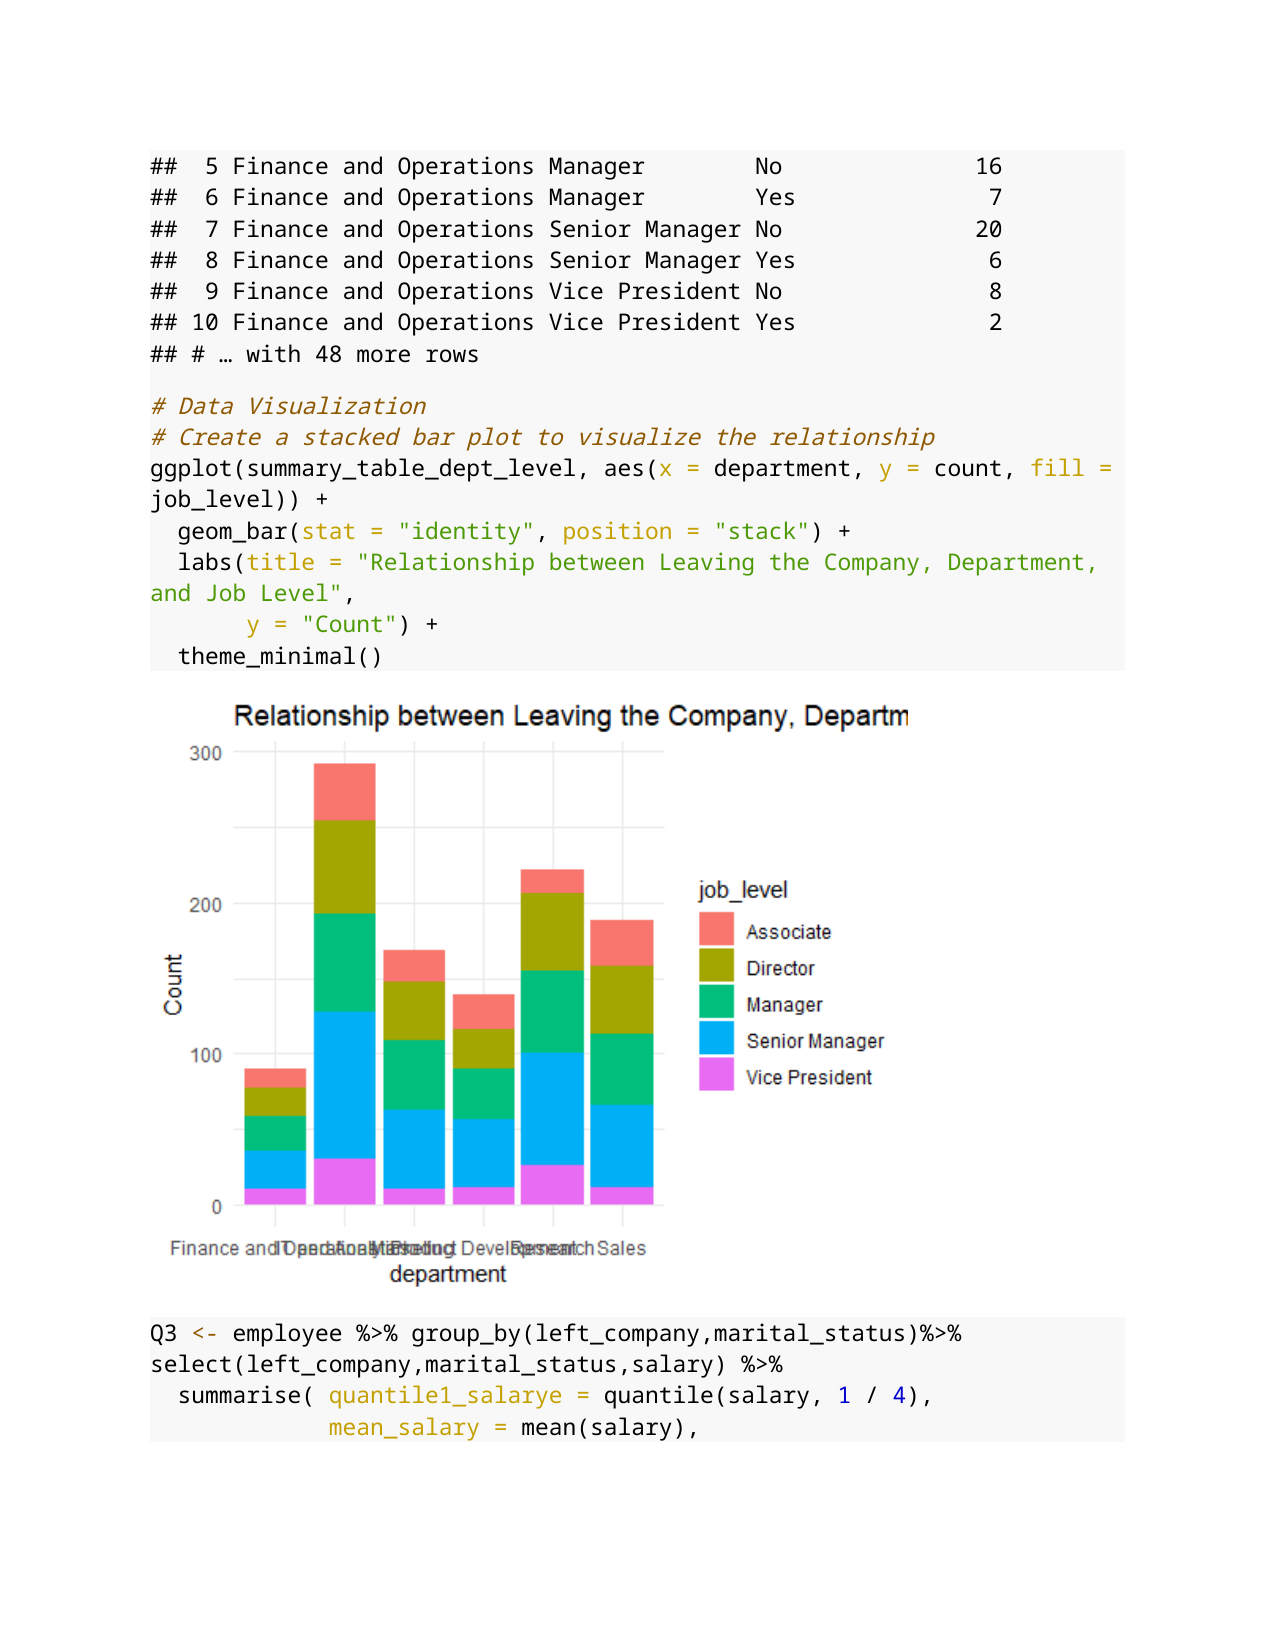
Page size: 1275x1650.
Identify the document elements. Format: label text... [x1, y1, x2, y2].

picture [150, 691, 908, 1298]
text # Data Visualization # Create a stacked bar plot to visualize the relationship ggplot(summary_table_dept_level, aes(x = department, y = count, fill = job_level)) + geom_bar(stat = "identity", position = "stack") + labs(title = "Relationship between Leaving the Company, Department, and Job Level", y = "Count") + theme_minimal() [150, 389, 1125, 671]
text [150, 150, 1125, 369]
